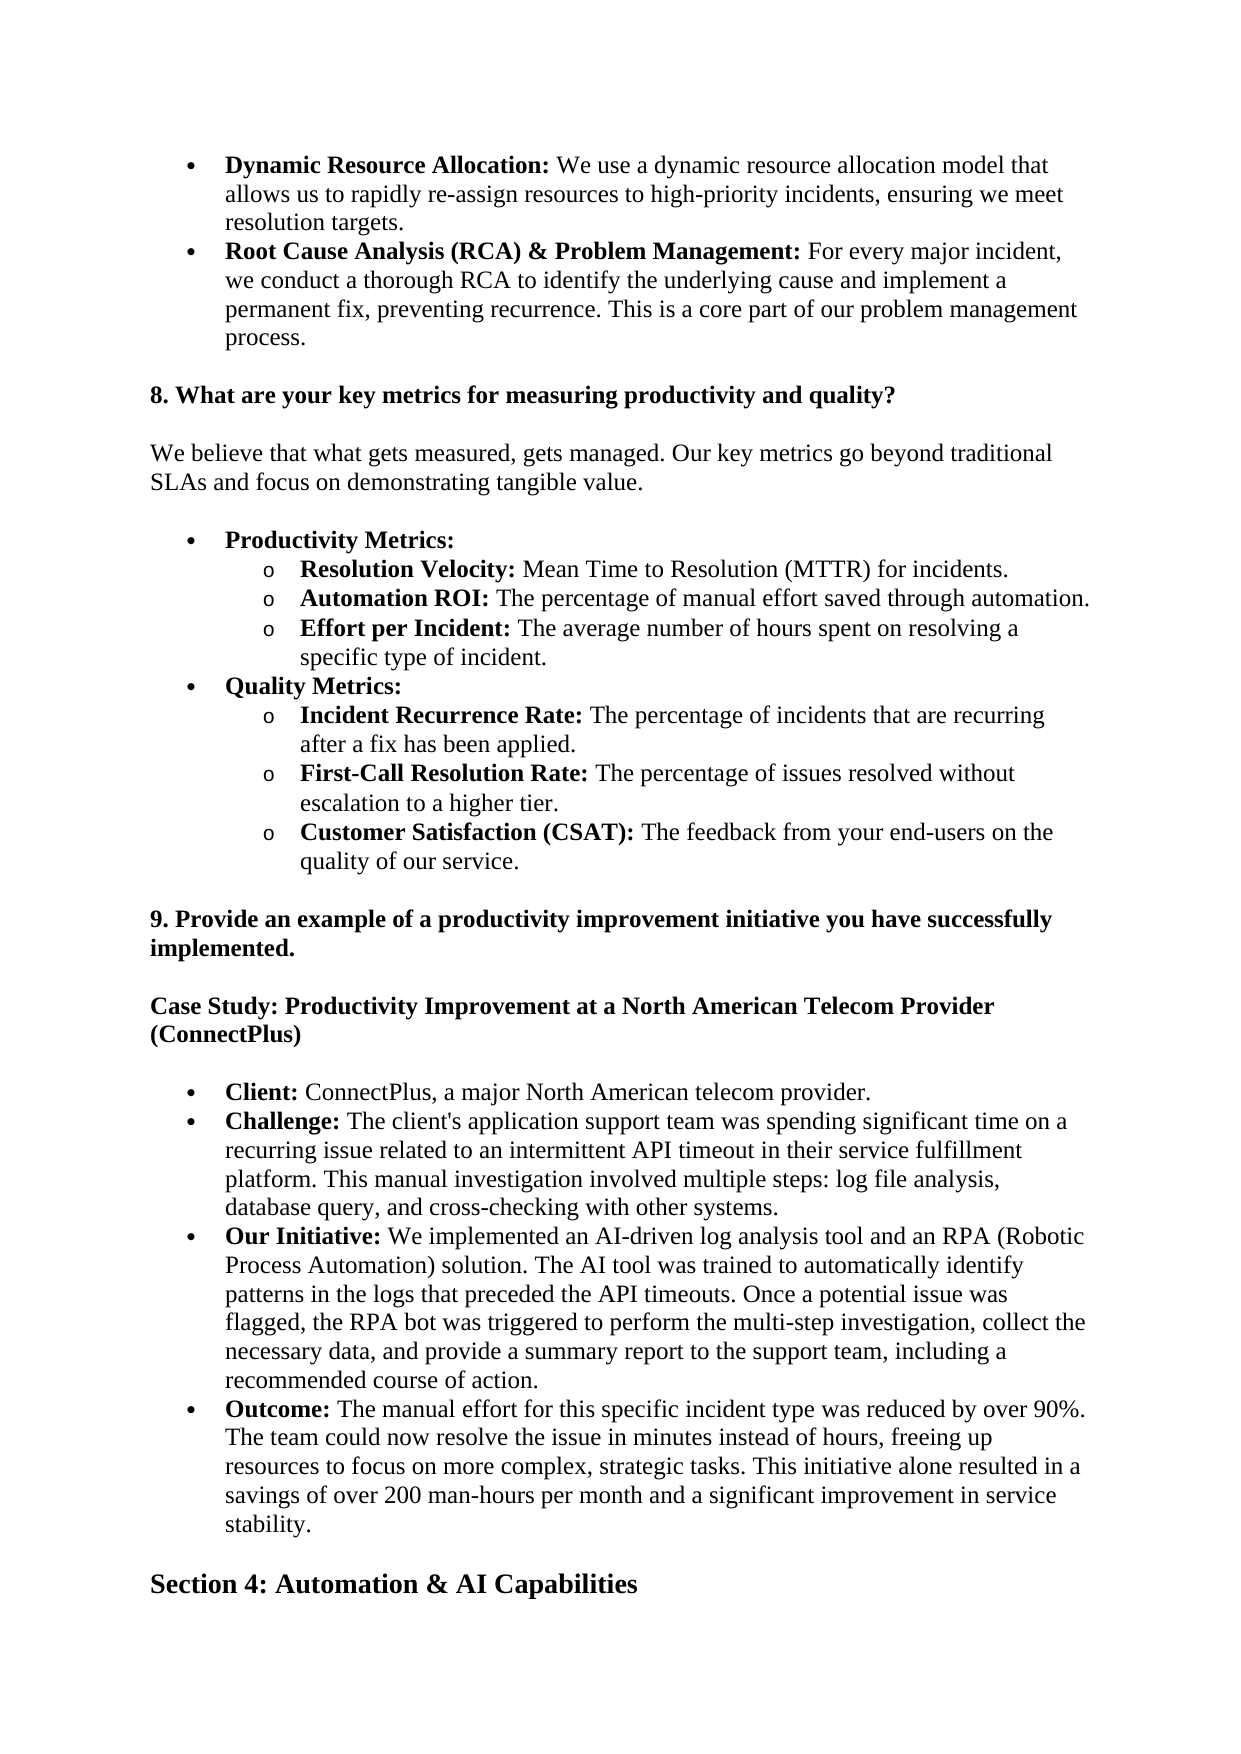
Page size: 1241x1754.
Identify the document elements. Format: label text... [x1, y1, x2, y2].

list Customer Satisfaction (CSAT): The feedback from your end-users on the quality of our service. [262, 817, 1090, 875]
list Effort per Incident: The average number of hours spent on resolving a specific type of incident. [262, 613, 1090, 671]
list Automation ROI: The percentage of manual effort saved through automation. [262, 583, 1090, 613]
text Case Study: Productivity Improvement at a North American Telecom Provider (ConnectPlus) [150, 991, 1090, 1048]
list First-Call Resolution Rate: The percentage of issues resolved without escalation to a higher tier. [262, 758, 1090, 817]
text We believe that what gets measured, gets managed. Our key metrics go beyond traditional SLAs and focus on demonstrating tangible value. [150, 438, 1090, 496]
list Quality Metrics: [187, 671, 1090, 700]
list Dynamic Resource Allocation: We use a dynamic resource allocation model that allows us to rapidly re-assign resources to high-priority incidents, ensuring we meet resolution targets. [187, 150, 1090, 236]
list Resolution Velocity: Mean Time to Resolution (MTTR) for incidents. [262, 554, 1090, 583]
text Section 4: Automation & AI Capabilities [150, 1567, 1090, 1599]
list Outcome: The manual effort for this specific incident type was reduced by over 90%. The team could now resolve the issue in minutes instead of hours, freeing up resources to focus on more complex, strategic tasks. This initiative alone resulted in a savings of over 200 man-hours per month and a significant improvement in service stability. [187, 1394, 1090, 1537]
list Our Initiative: We implemented an AI-driven log analysis tool and an RPA (Robotic Process Automation) solution. The AI tool was trained to automatically identify patterns in the logs that preceded the API timeouts. Once a potential issue was flagged, the RPA bot was triggered to perform the multi-step investigation, collect the necessary data, and provide a summary report to the support team, including a recommended course of action. [187, 1221, 1090, 1394]
text 9. Provide an example of a productivity improvement initiative you have successfully implemented. [150, 904, 1090, 962]
list Client: ConnectPlus, a major North American telecom provider. [187, 1077, 1090, 1106]
list Challenge: The client's application support team was spending significant time on a recurring issue related to an intermittent API timeout in their service fulfillment platform. This manual investigation involved multiple steps: log file analysis, database query, and cross-checking with other systems. [187, 1106, 1090, 1221]
list Incident Recurrence Rate: The percentage of incidents that are recurring after a fix has been applied. [262, 700, 1090, 758]
text 8. What are your key metrics for measuring productivity and quality? [150, 380, 1090, 409]
list Productivity Metrics: [187, 525, 1090, 554]
list Root Cause Analysis (RCA) & Problem Management: For every major incident, we conduct a thorough RCA to identify the underlying cause and implement a permanent fix, preventing recurrence. This is a core part of our problem management process. [187, 236, 1090, 351]
